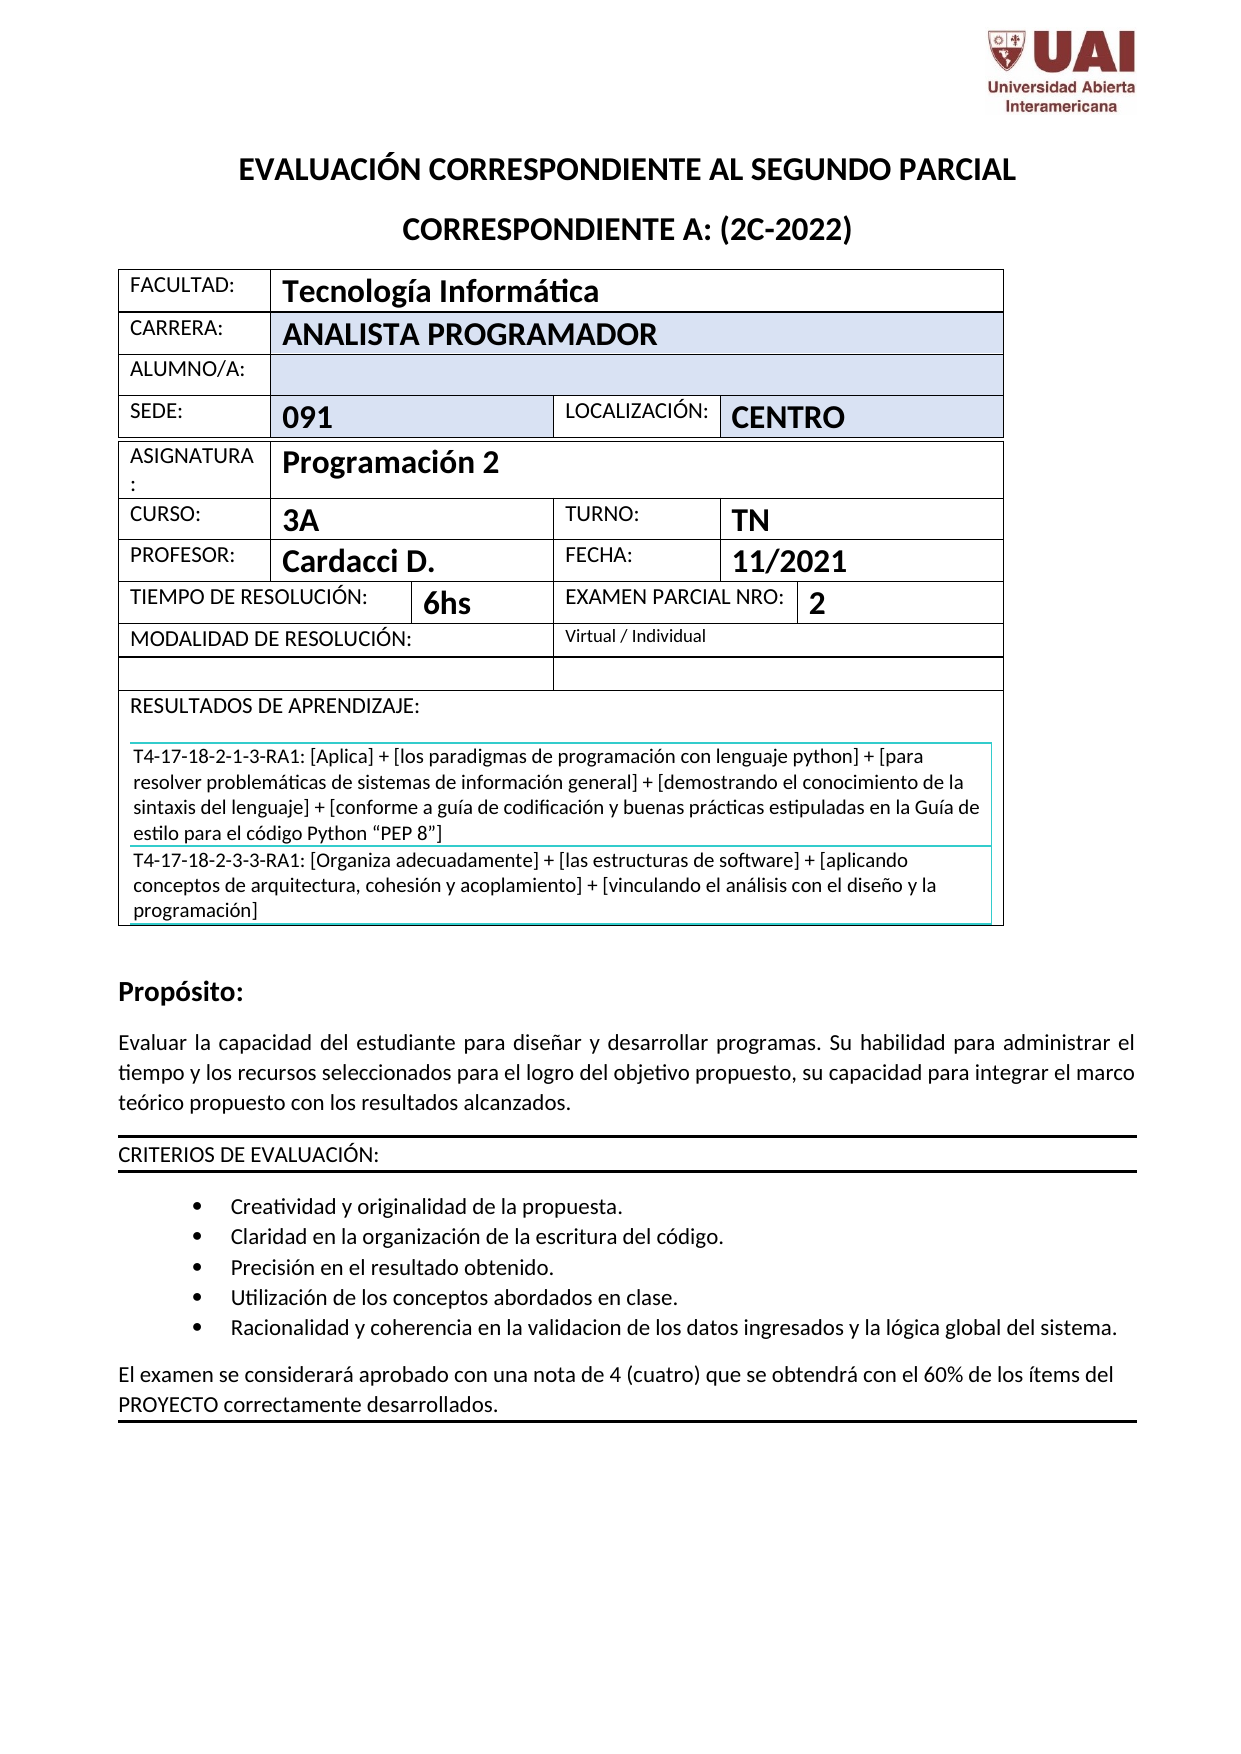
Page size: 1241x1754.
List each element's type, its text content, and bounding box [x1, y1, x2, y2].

table_cell [554, 658, 1003, 690]
table_cell CURSO: [119, 499, 270, 539]
table_cell ALUMNO/A: [119, 355, 270, 395]
table_cell Cardacci D. [271, 540, 553, 581]
list Racionalidad y coherencia en la validacion de los datos ingresados y la lógica global del sistema. [193, 1313, 1137, 1341]
text EVALUACIÓN CORRESPONDIENTE AL SEGUNDO PARCIAL [118, 148, 1137, 188]
text CORRESPONDIENTE A: (2C-2022) [118, 208, 1137, 249]
table_header Programación 2 [271, 442, 1003, 498]
table_cell MODALIDAD DE RESOLUCIÓN: [119, 624, 553, 656]
table_cell TN [721, 499, 1003, 539]
table_cell FECHA: [554, 540, 720, 581]
table_cell 2 [798, 582, 1003, 623]
table_cell RESULTADOS DE APRENDIZAJE: [119, 691, 1003, 925]
table_cell 3A [271, 499, 553, 539]
text CRITERIOS DE EVALUACIÓN: [118, 1138, 1137, 1170]
picture [985, 27, 1137, 115]
list Claridad en la organización de la escritura del código. [193, 1222, 1137, 1251]
table_header ANALISTA PROGRAMADOR [271, 313, 1003, 353]
table_cell CENTRO [721, 396, 1003, 437]
list Utilización de los conceptos abordados en clase. [193, 1283, 1137, 1311]
table_cell [119, 658, 553, 690]
table_cell SEDE: [119, 396, 270, 437]
list Creatividad y originalidad de la propuesta. [193, 1192, 1137, 1220]
table_cell TIEMPO DE RESOLUCIÓN: [119, 582, 411, 623]
table_cell 091 [271, 396, 553, 437]
table_cell EXAMEN PARCIAL NRO: [554, 582, 797, 623]
table_cell TURNO: [554, 499, 720, 539]
table_header Tecnología Informática [271, 270, 1003, 311]
text El examen se considerará aprobado con una nota de 4 (cuatro) que se obtendrá con el 60% de los ítems del PROYECTO correctamente desarrollados. [118, 1360, 1137, 1420]
table_header ASIGNATURA: [119, 442, 270, 498]
table_header CARRERA: [119, 313, 270, 353]
table_cell [271, 355, 1003, 395]
text Evaluar la capacidad del estudiante para diseñar y desarrollar programas. Su habilidad para administrar el tiempo y los recursos seleccionados para el logro del objetivo propuesto, su capacidad para integrar el marco teórico propuesto con los resultados alcanzados. [118, 1028, 1137, 1116]
table_cell 6hs [412, 582, 553, 623]
table_cell Virtual / Individual [554, 624, 1003, 656]
table_cell PROFESOR: [119, 540, 270, 581]
list Precisión en el resultado obtenido. [193, 1253, 1137, 1281]
table_header FACULTAD: [119, 270, 270, 311]
table_cell 11/2021 [721, 540, 1003, 581]
table_cell LOCALIZACIÓN: [554, 396, 720, 437]
text Propósito: [118, 973, 1137, 1008]
